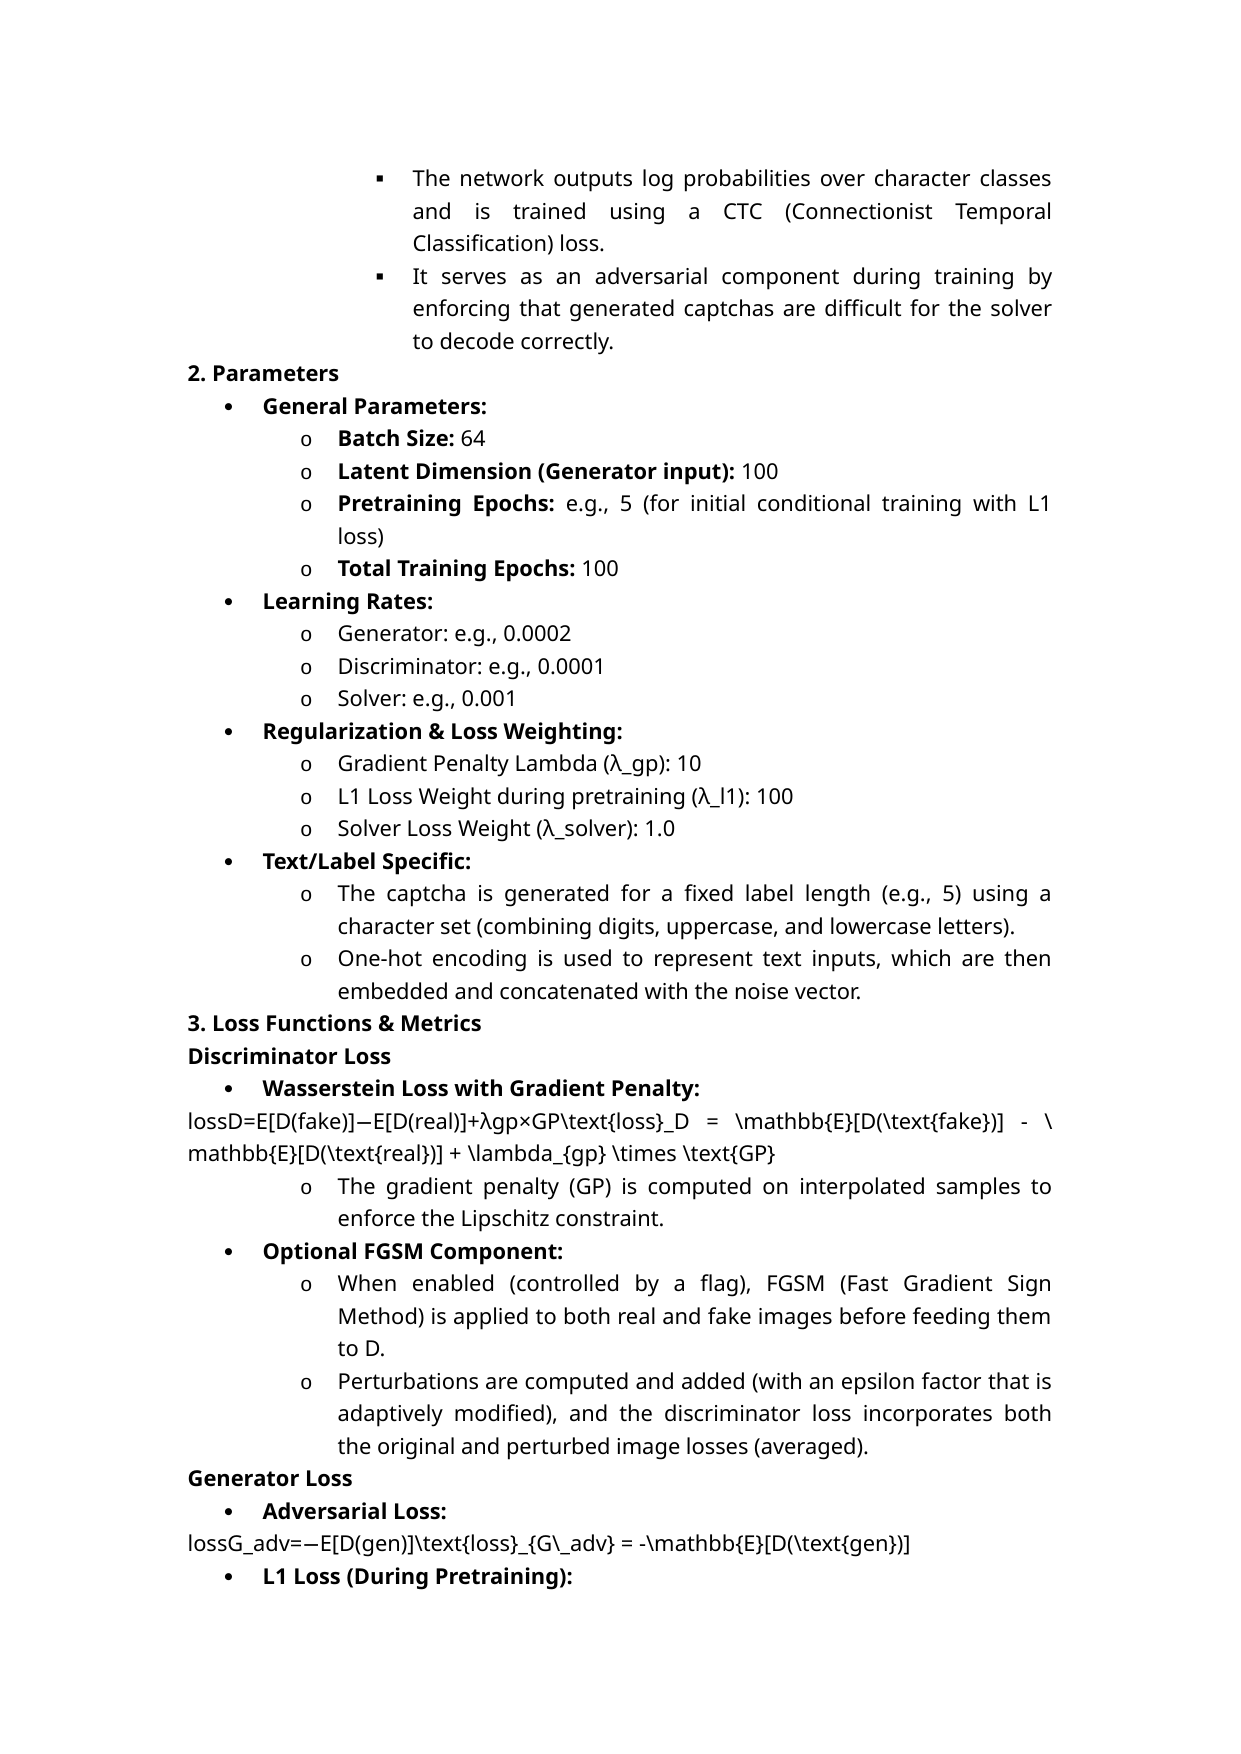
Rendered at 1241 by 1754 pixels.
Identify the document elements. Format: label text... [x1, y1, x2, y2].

list The gradient penalty (GP) is computed on interpolated samples to enforce the Lipschitz constraint. [300, 1169, 1053, 1234]
list L1 Loss (During Pretraining): [225, 1559, 1053, 1592]
list General Parameters: [225, 389, 1053, 422]
text Discriminator Loss [187, 1039, 1053, 1072]
list The network outputs log probabilities over character classes and is trained using a CTC (Connectionist Temporal Classification) loss. [375, 162, 1053, 259]
list Solver: e.g., 0.001 [300, 682, 1053, 714]
text lossD=E[D(fake)]−E[D(real)]+λgp×GP\text{loss}_D = \mathbb{E}[D(\text{fake})] - \mathbb{E}[D(\text{real})] + \lambda_{gp} \times \text{GP} [187, 1104, 1053, 1169]
list Optional FGSM Component: [225, 1234, 1053, 1267]
list When enabled (controlled by a flag), FGSM (Fast Gradient Sign Method) is applied to both real and fake images before feeding them to D. [300, 1267, 1053, 1364]
list Discriminator: e.g., 0.0001 [300, 649, 1053, 682]
list Pretraining Epochs: e.g., 5 (for initial conditional training with L1 loss) [300, 487, 1053, 552]
list Regularization & Loss Weighting: [225, 714, 1053, 747]
list Solver Loss Weight (λ_solver): 1.0 [300, 812, 1053, 844]
list Batch Size: 64 [300, 422, 1053, 454]
text Generator Loss [187, 1462, 1053, 1494]
list One-hot encoding is used to represent text inputs, which are then embedded and concatenated with the noise vector. [300, 942, 1053, 1007]
text 3. Loss Functions & Metrics [187, 1007, 1053, 1039]
list Wasserstein Loss with Gradient Penalty: [225, 1072, 1053, 1104]
text lossG_adv=−E[D(gen)]\text{loss}_{G\_adv} = -\mathbb{E}[D(\text{gen})] [187, 1527, 1053, 1559]
list L1 Loss Weight during pretraining (λ_l1): 100 [300, 779, 1053, 812]
list Text/Label Specific: [225, 844, 1053, 877]
list Perturbations are computed and added (with an epsilon factor that is adaptively modified), and the discriminator loss incorporates both the original and perturbed image losses (averaged). [300, 1364, 1053, 1462]
list Generator: e.g., 0.0002 [300, 617, 1053, 649]
list It serves as an adversarial component during training by enforcing that generated captchas are difficult for the solver to decode correctly. [375, 259, 1053, 357]
text 2. Parameters [187, 357, 1053, 389]
list Gradient Penalty Lambda (λ_gp): 10 [300, 747, 1053, 779]
list Learning Rates: [225, 584, 1053, 617]
list The captcha is generated for a fixed label length (e.g., 5) using a character set (combining digits, uppercase, and lowercase letters). [300, 877, 1053, 942]
list Total Training Epochs: 100 [300, 552, 1053, 584]
list Adversarial Loss: [225, 1494, 1053, 1527]
list Latent Dimension (Generator input): 100 [300, 454, 1053, 487]
